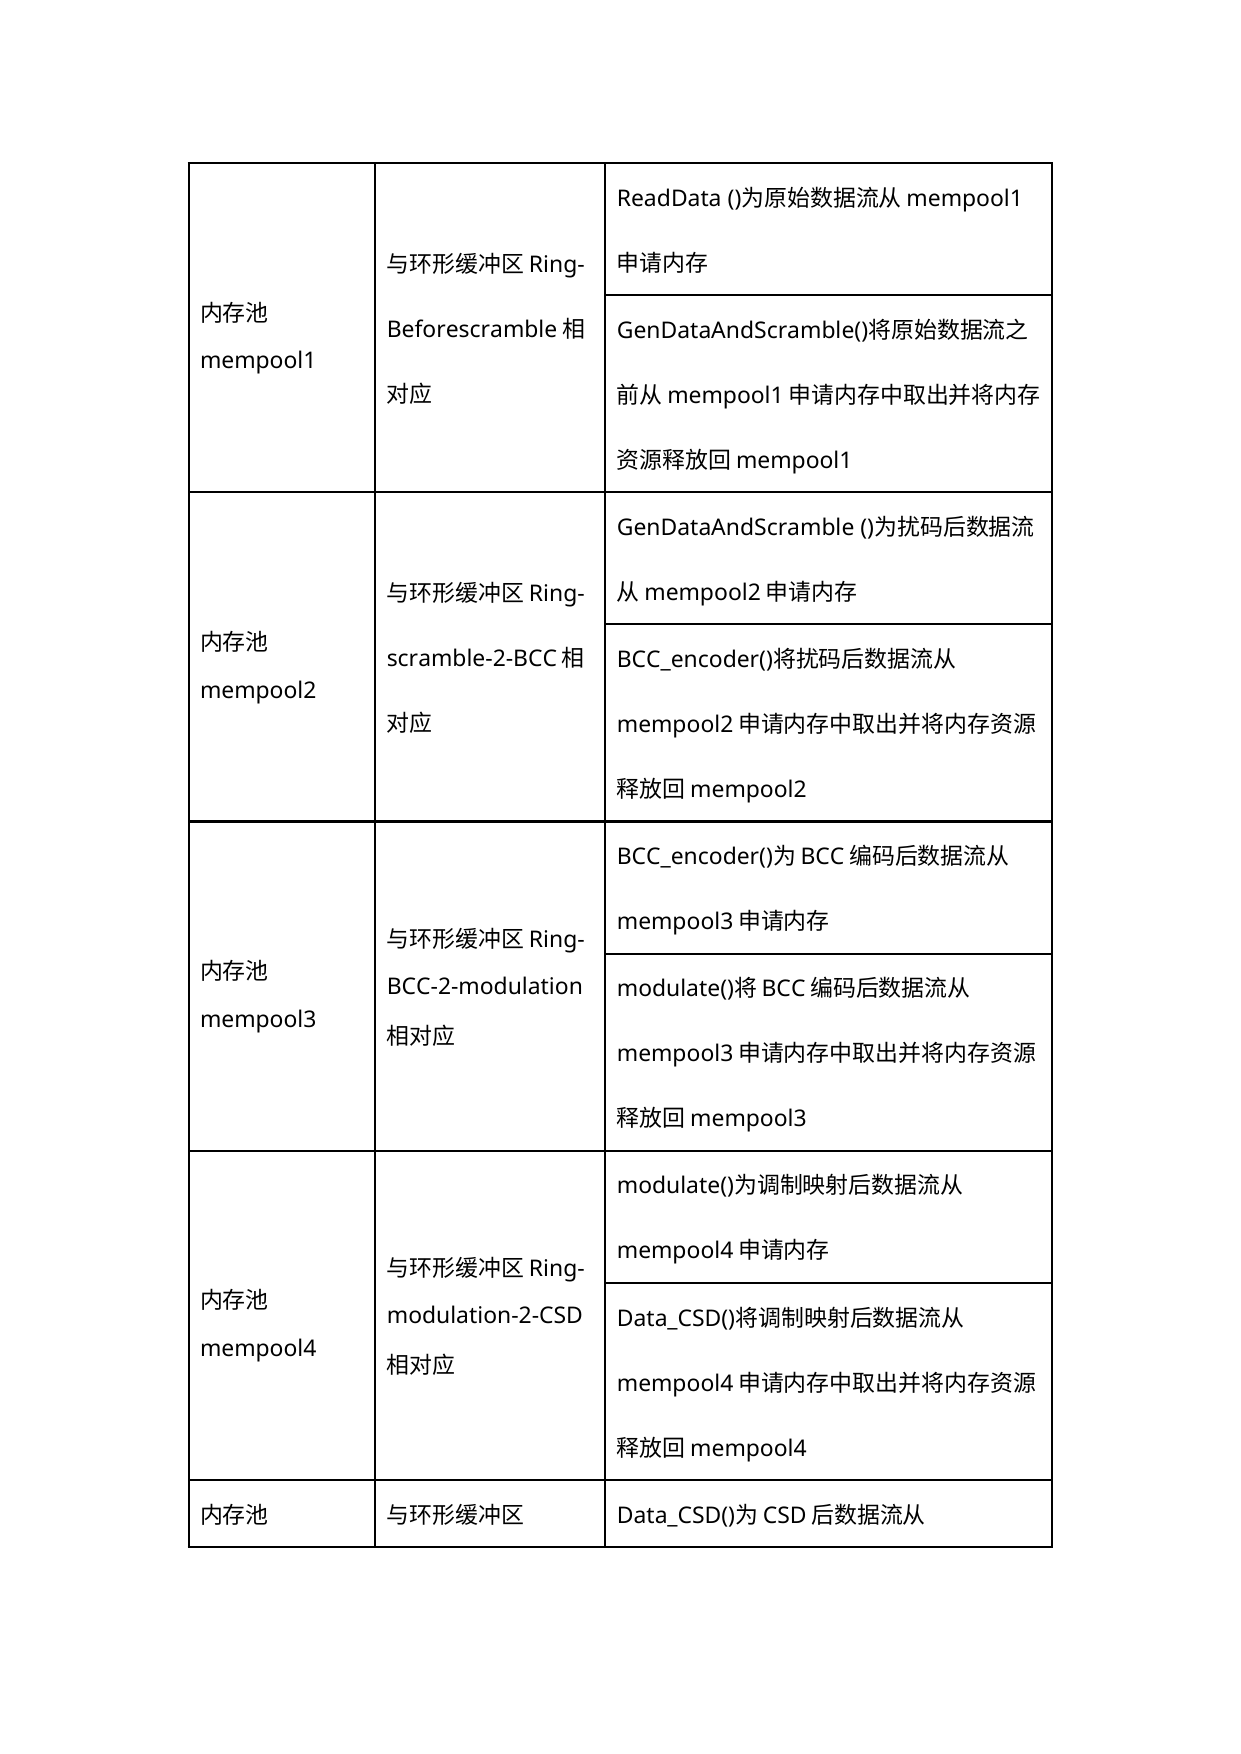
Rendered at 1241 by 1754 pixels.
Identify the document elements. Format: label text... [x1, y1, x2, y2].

table_cell modulate()为调制映射后数据流从mempool4申请内存 [606, 1152, 1051, 1282]
table_cell 内存池mempool3 [190, 823, 374, 1149]
table_cell BCC_encoder()将扰码后数据流从mempool2申请内存中取出并将内存资源释放回mempool2 [606, 625, 1051, 820]
table_cell 内存池mempool4 [190, 1152, 374, 1479]
table_cell GenDataAndScramble()将原始数据流之前从mempool1申请内存中取出并将内存资源释放回mempool1 [606, 296, 1051, 491]
table_cell 内存池mempool1 [190, 164, 374, 491]
table_cell BCC_encoder()为BCC编码后数据流从mempool3申请内存 [606, 823, 1051, 952]
table_cell 内存池mempool2 [190, 493, 374, 820]
table_cell 与环形缓冲区AfterCSD相对应 [376, 1481, 604, 1546]
table_cell modulate()将BCC编码后数据流从mempool3申请内存中取出并将内存资源释放回mempool3 [606, 955, 1051, 1149]
table_cell Data_CSD()将调制映射后数据流从mempool4申请内存中取出并将内存资源释放回mempool4 [606, 1284, 1051, 1479]
table_cell GenDataAndScramble ()为扰码后数据流从mempool2申请内存 [606, 493, 1051, 623]
table_cell ReadData ()为原始数据流从mempool1申请内存 [606, 164, 1051, 294]
table_cell 与环形缓冲区Ring-scramble-2-BCC相对应 [376, 493, 604, 820]
table_cell 内存池mempool5 [190, 1481, 374, 1546]
table_cell 与环形缓冲区Ring-Beforescramble相对应 [376, 164, 604, 491]
table_cell 与环形缓冲区Ring-BCC-2-modulation相对应 [376, 823, 604, 1149]
table_cell 与环形缓冲区Ring-modulation-2-CSD相对应 [376, 1152, 604, 1479]
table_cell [606, 1481, 1051, 1546]
